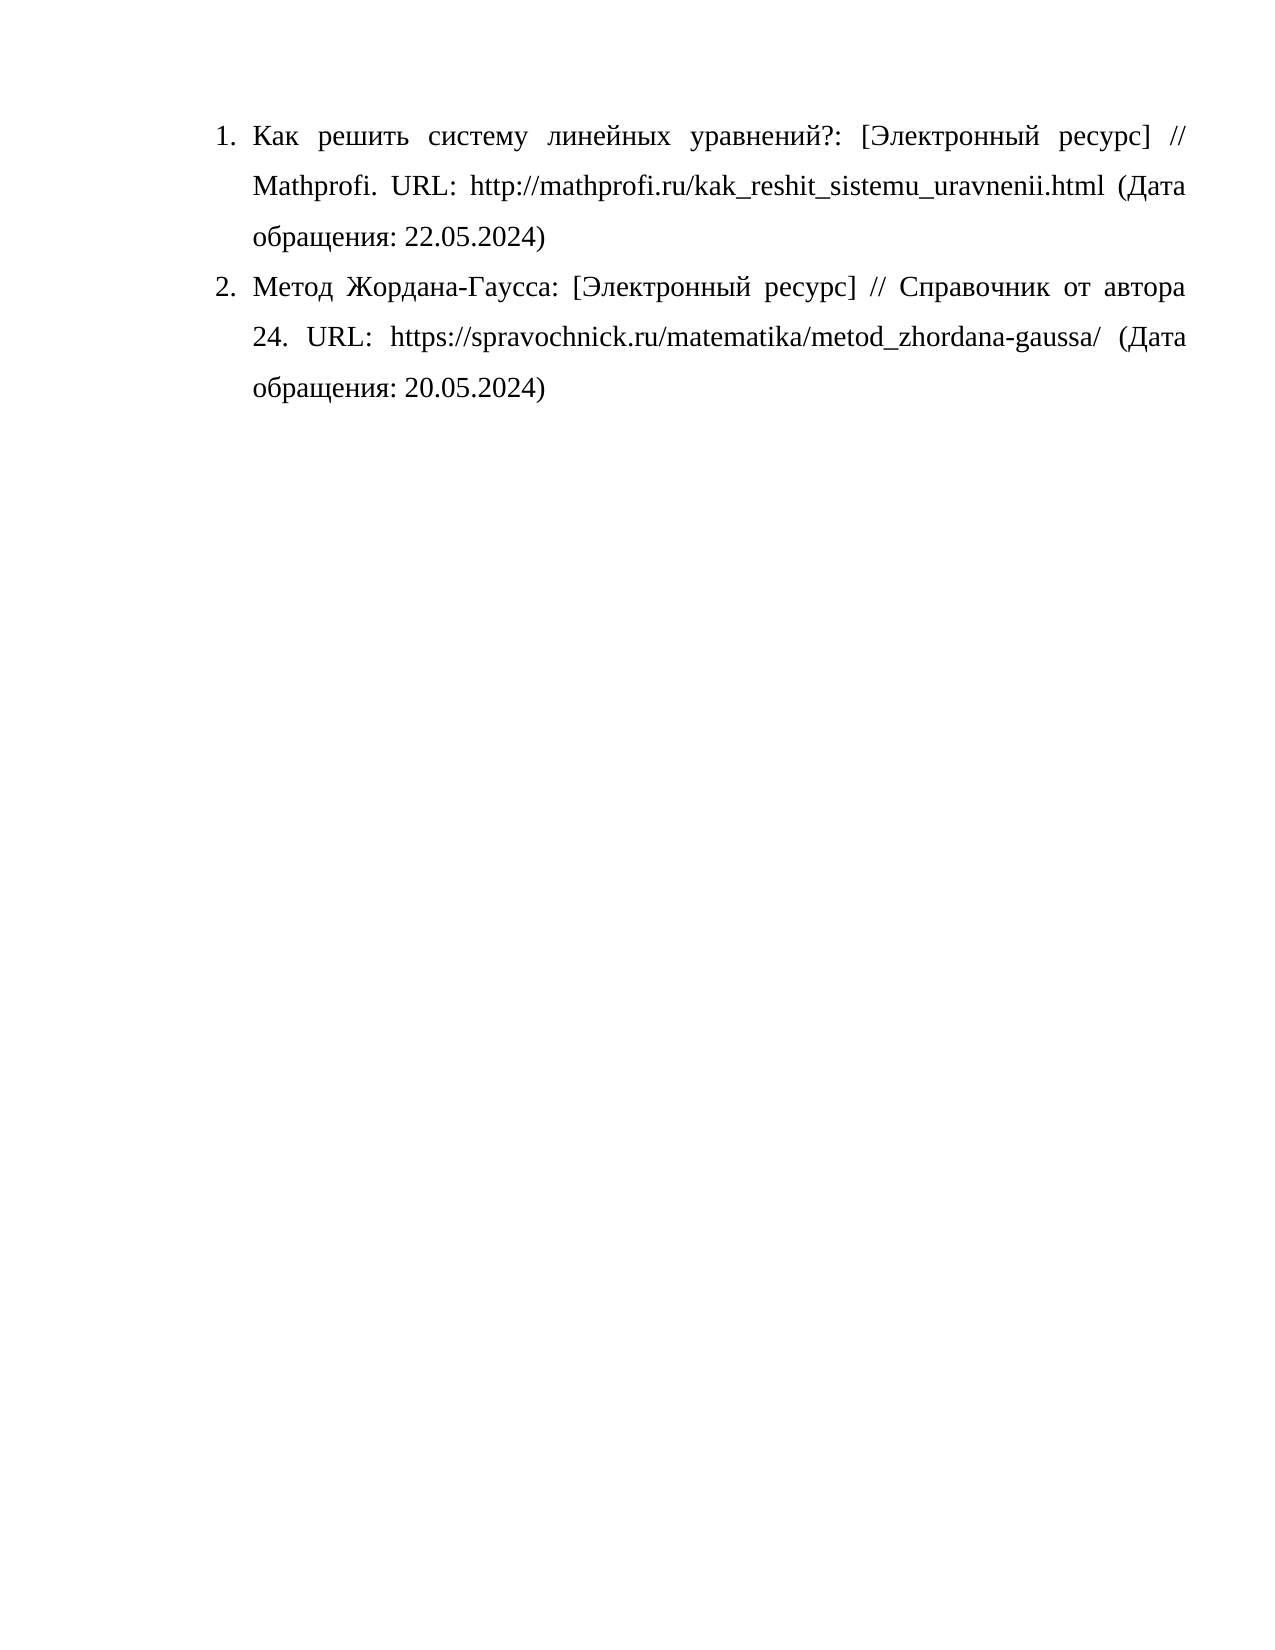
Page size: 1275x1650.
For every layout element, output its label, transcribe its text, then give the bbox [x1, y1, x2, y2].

list Как решить систему линейных уравнений?: [Электронный ресурс] // Mathprofi. URL: http://mathprofi.ru/kak_reshit_sistemu_uravnenii.html (Дата обращения: 22.05.2024) [215, 118, 1186, 252]
list Метод Жордана-Гаусса: [Электронный ресурс] // Справочник от автора 24. URL: https://spravochnick.ru/matematika/metod_zhordana-gaussa/ (Дата обращения: 20.05.2024) [215, 269, 1186, 403]
